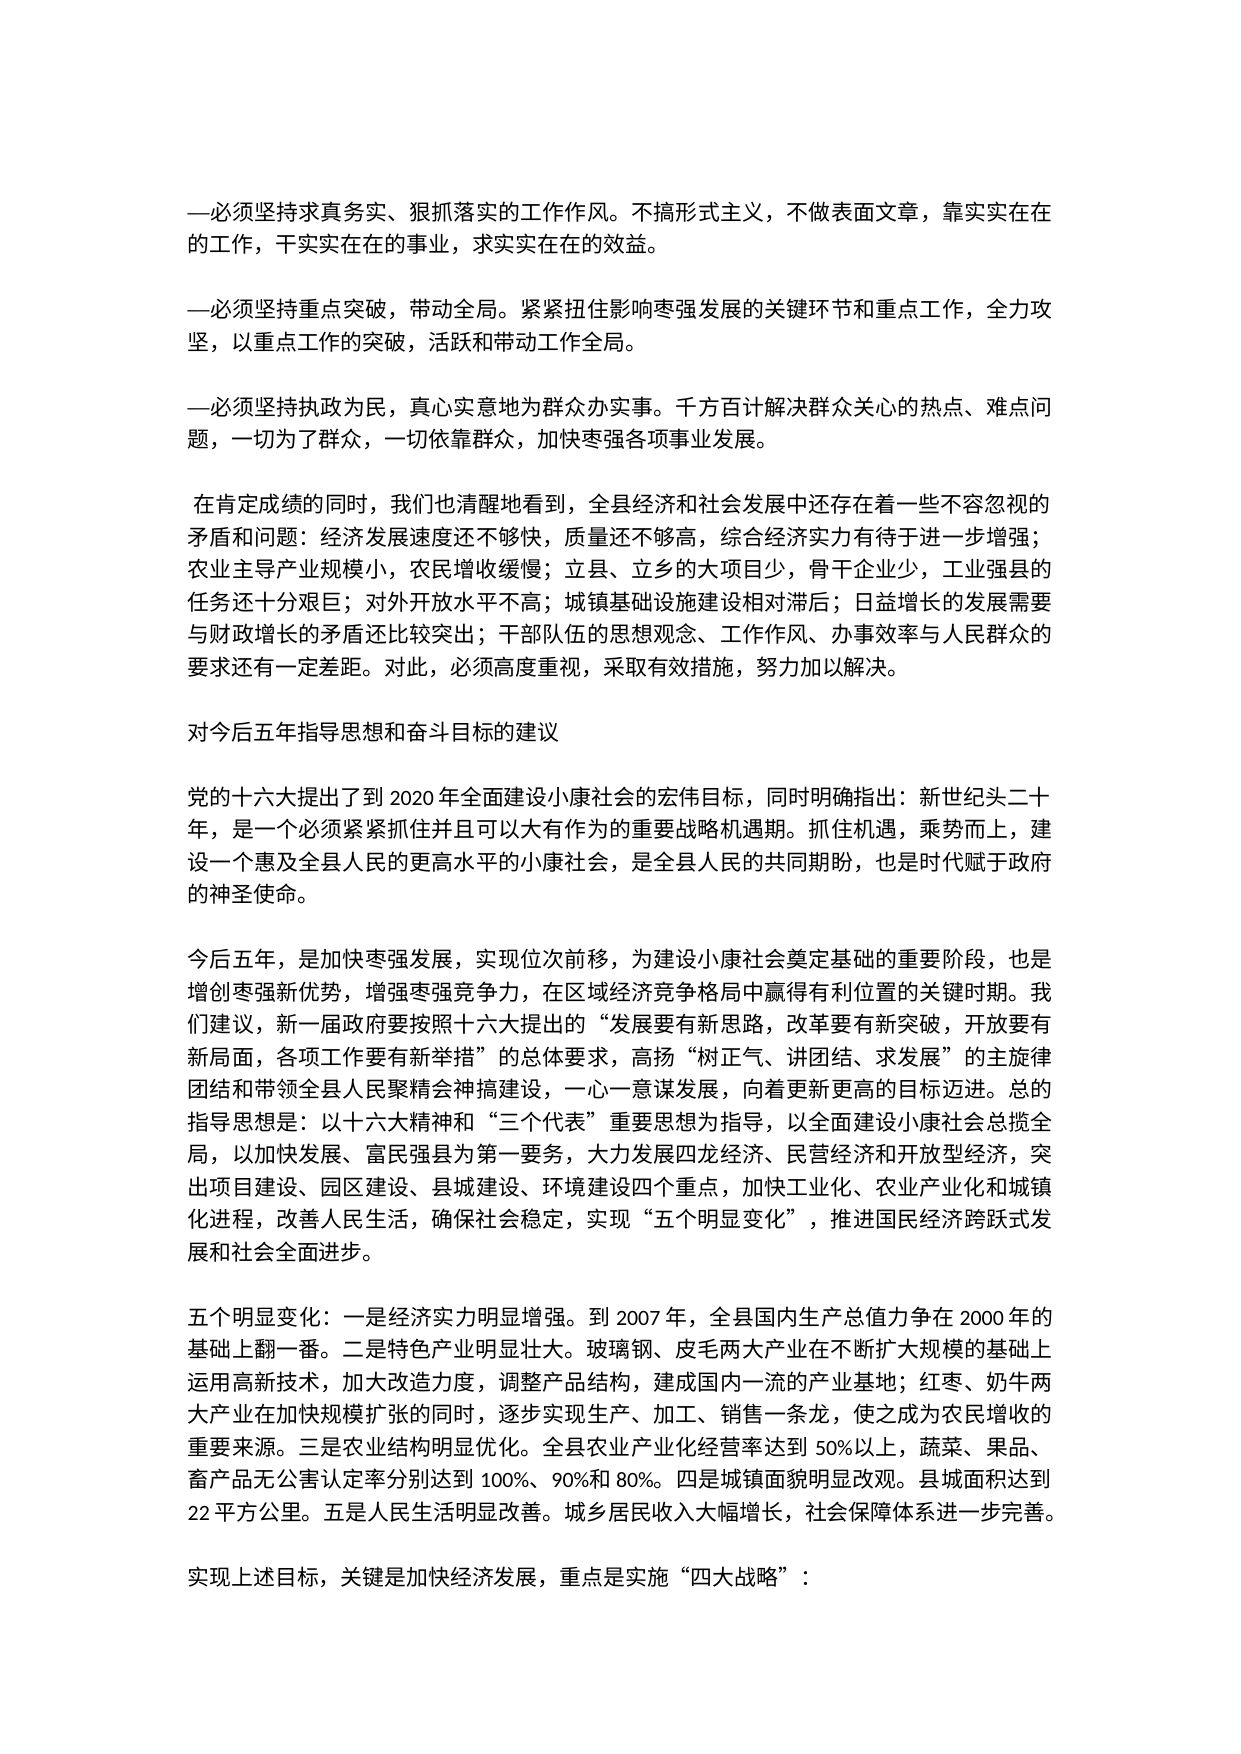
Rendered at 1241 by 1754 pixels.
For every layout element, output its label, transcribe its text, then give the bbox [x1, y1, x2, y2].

text ──必须坚持执政为民，真心实意地为群众办实事。千方百计解决群众关心的热点、难点问题，一切为了群众，一切依靠群众，加快枣强各项事业发展。 [187, 389, 1053, 454]
text ──必须坚持求真务实、狠抓落实的工作作风。不搞形式主义，不做表面文章，靠实实在在的工作，干实实在在的事业，求实实在在的效益。 [187, 194, 1053, 259]
text ──必须坚持重点突破，带动全局。紧紧扭住影响枣强发展的关键环节和重点工作，全力攻坚，以重点工作的突破，活跃和带动工作全局。 [187, 292, 1053, 357]
text 实现上述目标，关键是加快经济发展，重点是实施“四大战略”： [187, 1559, 1053, 1592]
text 对今后五年指导思想和奋斗目标的建议 [187, 714, 1053, 747]
text 今后五年，是加快枣强发展，实现位次前移，为建设小康社会奠定基础的重要阶段，也是增创枣强新优势，增强枣强竞争力，在区域经济竞争格局中赢得有利位置的关键时期。我们建议，新一届政府要按照十六大提出的“发展要有新思路，改革要有新突破，开放要有新局面，各项工作要有新举措”的总体要求，高扬“树正气、讲团结、求发展”的主旋律，团结和带领全县人民聚精会神搞建设，一心一意谋发展，向着更新更高的目标迈进。总的指导思想是：以十六大精神和“三个代表”重要思想为指导，以全面建设小康社会总揽全局，以加快发展、富民强县为第一要务，大力发展四龙经济、民营经济和开放型经济，突出项目建设、园区建设、县城建设、环境建设四个重点，加快工业化、农业产业化和城镇化进程，改善人民生活，确保社会稳定，实现“五个明显变化”，推进国民经济跨跃式发展和社会全面进步。 [187, 942, 1053, 1267]
text 五个明显变化：一是经济实力明显增强。到2007年，全县国内生产总值力争在2000年的基础上翻一番。二是特色产业明显壮大。玻璃钢、皮毛两大产业在不断扩大规模的基础上，运用高新技术，加大改造力度，调整产品结构，建成国内一流的产业基地；红枣、奶牛两大产业在加快规模扩张的同时，逐步实现生产、加工、销售一条龙，使之成为农民增收的重要来源。三是农业结构明显优化。全县农业产业化经营率达到50%以上，蔬菜、果品、畜产品无公害认定率分别达到100%、90%和80%。四是城镇面貌明显改观。县城面积达到22平方公里。五是人民生活明显改善。城乡居民收入大幅增长，社会保障体系进一步完善。 [187, 1299, 1053, 1527]
text 在肯定成绩的同时，我们也清醒地看到，全县经济和社会发展中还存在着一些不容忽视的矛盾和问题：经济发展速度还不够快，质量还不够高，综合经济实力有待于进一步增强；农业主导产业规模小，农民增收缓慢；立县、立乡的大项目少，骨干企业少，工业强县的任务还十分艰巨；对外开放水平不高；城镇基础设施建设相对滞后；日益增长的发展需要与财政增长的矛盾还比较突出；干部队伍的思想观念、工作作风、办事效率与人民群众的要求还有一定差距。对此，必须高度重视，采取有效措施，努力加以解决。 [187, 487, 1053, 682]
text 党的十六大提出了到2020年全面建设小康社会的宏伟目标，同时明确指出：新世纪头二十年，是一个必须紧紧抓住并且可以大有作为的重要战略机遇期。抓住机遇，乘势而上，建设一个惠及全县人民的更高水平的小康社会，是全县人民的共同期盼，也是时代赋于政府的神圣使命。 [187, 779, 1053, 909]
